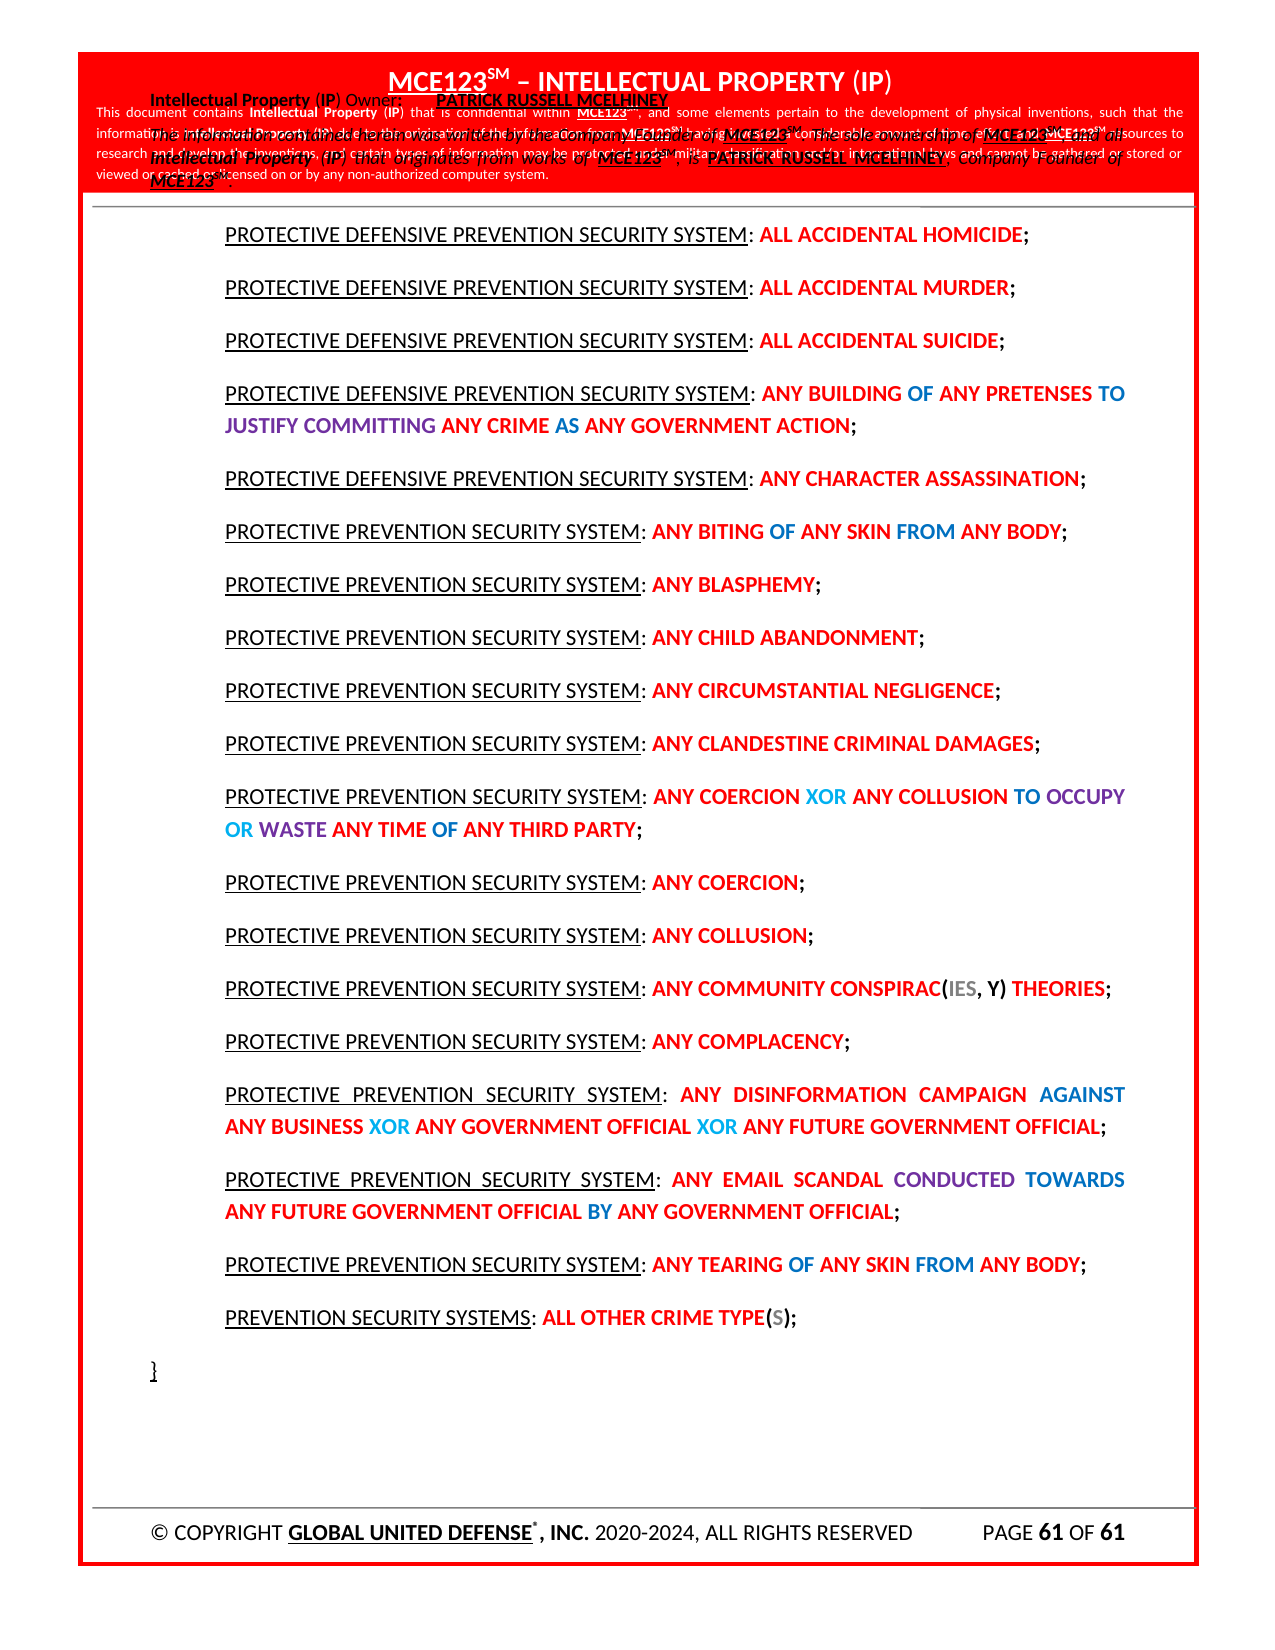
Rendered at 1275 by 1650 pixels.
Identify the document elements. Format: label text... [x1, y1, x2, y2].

text PROTECTIVE DEFENSIVE PREVENTION SECURITY SYSTEM: ANY BUILDING OF ANY PRETENSES TO JUSTIFY COMMITTING ANY CRIME AS ANY GOVERNMENT ACTION; [225, 379, 1125, 439]
text PROTECTIVE PREVENTION SECURITY SYSTEM: ANY CHILD ABANDONMENT; [225, 623, 1125, 651]
text } [150, 1356, 1125, 1384]
text PROTECTIVE PREVENTION SECURITY SYSTEM: ANY COMMUNITY CONSPIRAC(IES, Y) THEORIES; [225, 974, 1125, 1002]
text PREVENTION SECURITY SYSTEMS: ALL OTHER CRIME TYPE(S); [187, 1303, 1125, 1331]
text PROTECTIVE PREVENTION SECURITY SYSTEM: ANY COMPLACENCY; [225, 1027, 1125, 1055]
text PROTECTIVE PREVENTION SECURITY SYSTEM: ANY BITING OF ANY SKIN FROM ANY BODY; [225, 517, 1125, 545]
text PROTECTIVE PREVENTION SECURITY SYSTEM: ANY CLANDESTINE CRIMINAL DAMAGES; [225, 729, 1125, 757]
text PROTECTIVE PREVENTION SECURITY SYSTEM: ANY COLLUSION; [225, 921, 1125, 949]
text PROTECTIVE PREVENTION SECURITY SYSTEM: ANY CIRCUMSTANTIAL NEGLIGENCE; [225, 676, 1125, 704]
text PROTECTIVE PREVENTION SECURITY SYSTEM: ANY EMAIL SCANDAL CONDUCTED TOWARDS ANY FUTURE GOVERNMENT OFFICIAL BY ANY GOVERNMENT OFFICIAL; [225, 1165, 1125, 1225]
text PROTECTIVE PREVENTION SECURITY SYSTEM: ANY BLASPHEMY; [225, 570, 1125, 598]
text PROTECTIVE DEFENSIVE PREVENTION SECURITY SYSTEM: ALL ACCIDENTAL SUICIDE; [225, 326, 1125, 354]
text PROTECTIVE DEFENSIVE PREVENTION SECURITY SYSTEM: ANY CHARACTER ASSASSINATION; [225, 464, 1125, 492]
text PROTECTIVE PREVENTION SECURITY SYSTEM: ANY COERCION; [225, 868, 1125, 896]
text PROTECTIVE DEFENSIVE PREVENTION SECURITY SYSTEM: ALL ACCIDENTAL HOMICIDE; [225, 220, 1125, 248]
text PROTECTIVE PREVENTION SECURITY SYSTEM: ANY COERCION XOR ANY COLLUSION TO OCCUPY OR WASTE ANY TIME OF ANY THIRD PARTY; [225, 782, 1125, 843]
text PROTECTIVE PREVENTION SECURITY SYSTEM: ANY DISINFORMATION CAMPAIGN AGAINST ANY BUSINESS XOR ANY GOVERNMENT OFFICIAL XOR ANY FUTURE GOVERNMENT OFFICIAL; [225, 1080, 1125, 1140]
text PROTECTIVE PREVENTION SECURITY SYSTEM: ANY TEARING OF ANY SKIN FROM ANY BODY; [225, 1250, 1125, 1278]
text PROTECTIVE DEFENSIVE PREVENTION SECURITY SYSTEM: ALL ACCIDENTAL MURDER; [225, 273, 1125, 301]
